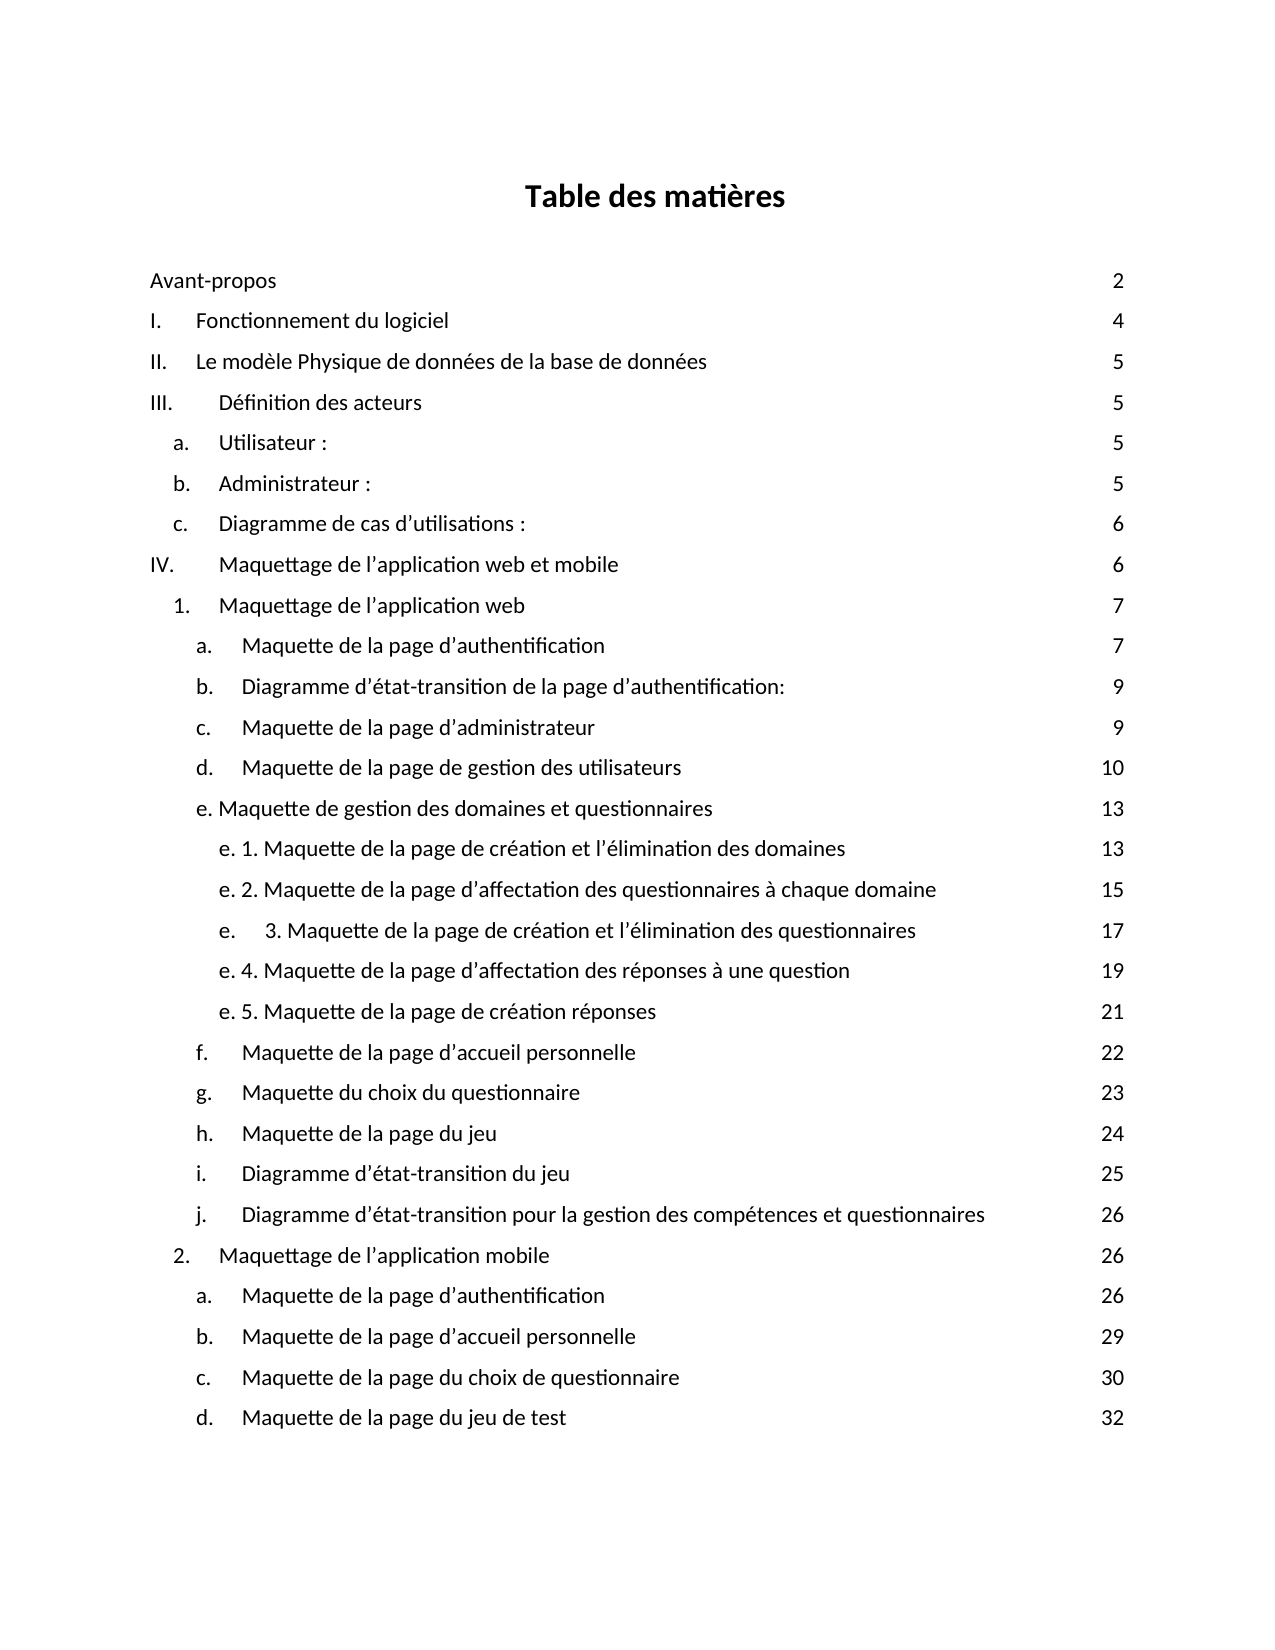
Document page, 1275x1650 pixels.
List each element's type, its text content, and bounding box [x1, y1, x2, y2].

text Table des matières [150, 175, 1125, 216]
